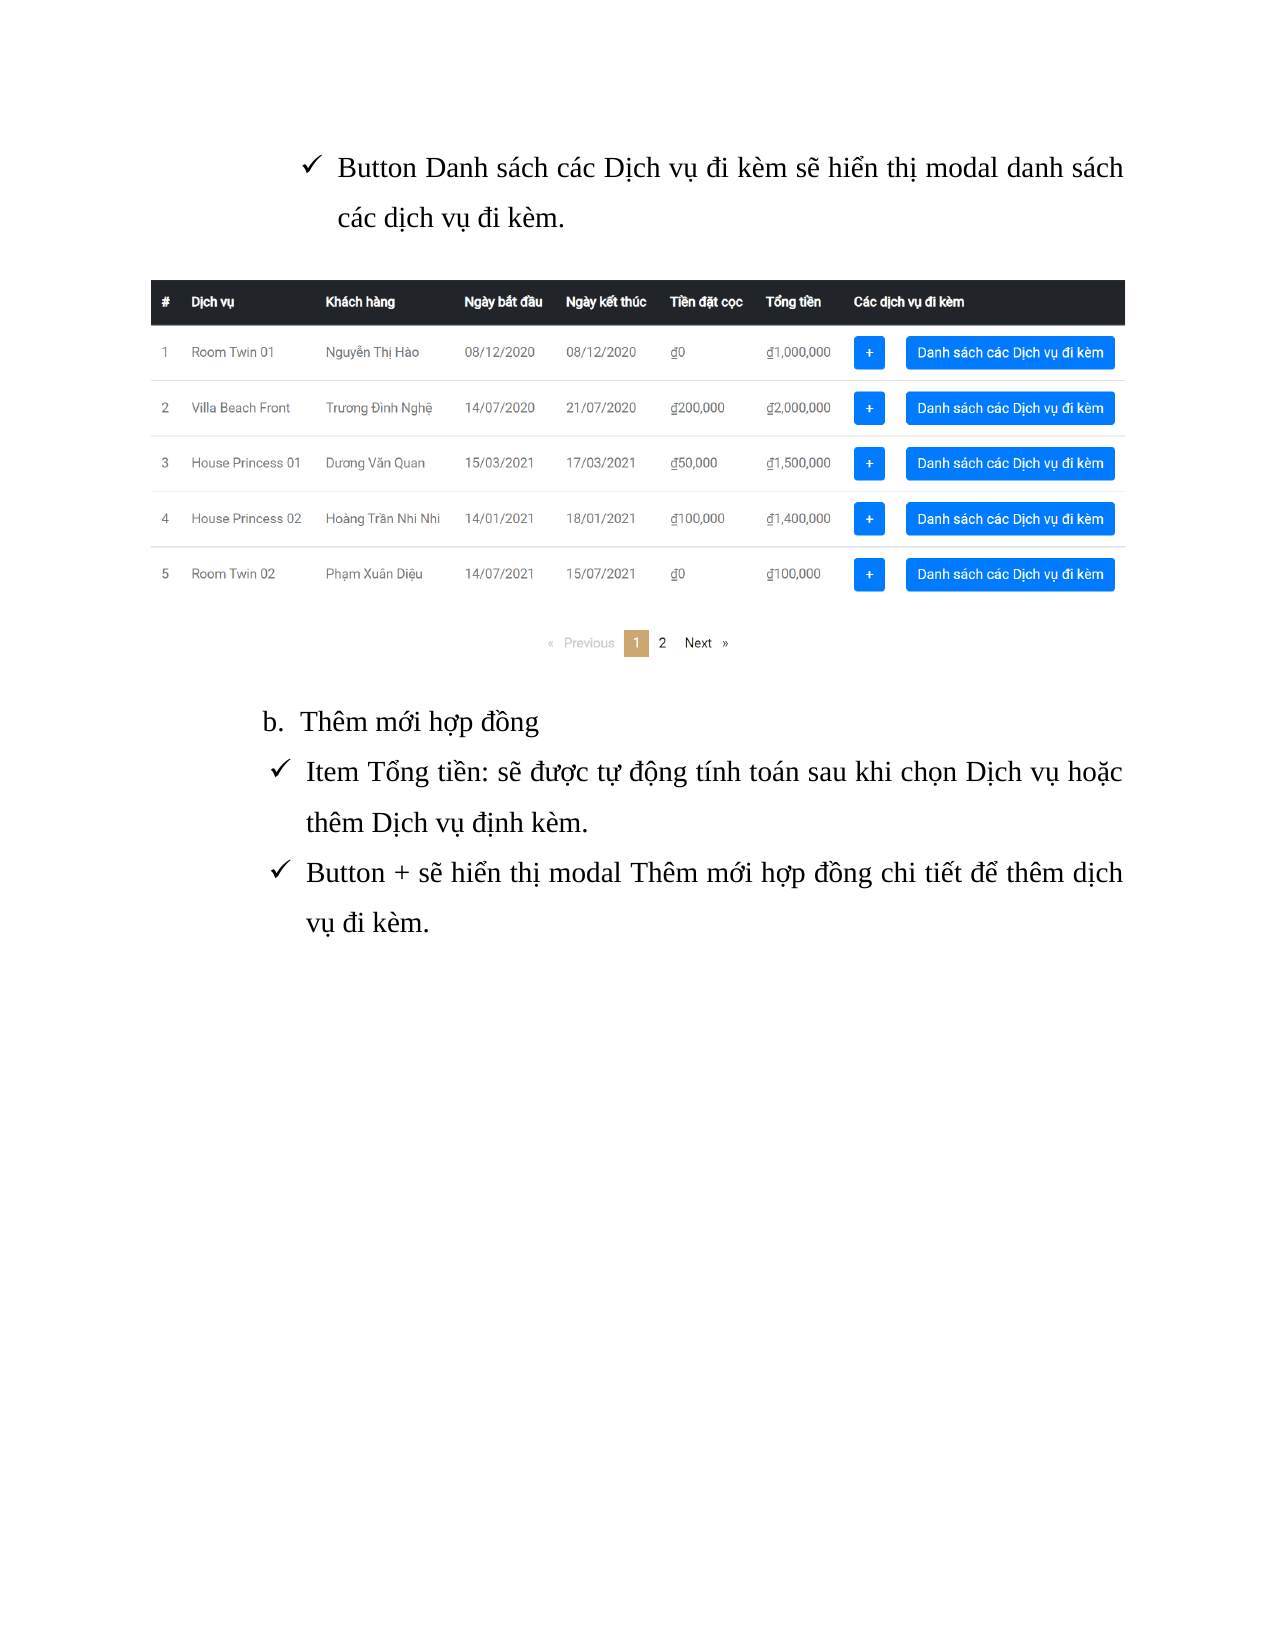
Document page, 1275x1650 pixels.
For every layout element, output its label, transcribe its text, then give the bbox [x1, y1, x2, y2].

picture [150, 280, 1125, 662]
list Button + sẽ hiển thị modal Thêm mới hợp đồng chi tiết để thêm dịch vụ đi kèm. [268, 855, 1125, 939]
list Item Tổng tiền: sẽ được tự động tính toán sau khi chọn Dịch vụ hoặc thêm Dịch vụ định kèm. [268, 754, 1125, 838]
list Button Danh sách các Dịch vụ đi kèm sẽ hiển thị modal danh sách các dịch vụ đi kèm. [300, 150, 1125, 234]
list Thêm mới hợp đồng [262, 704, 1125, 738]
